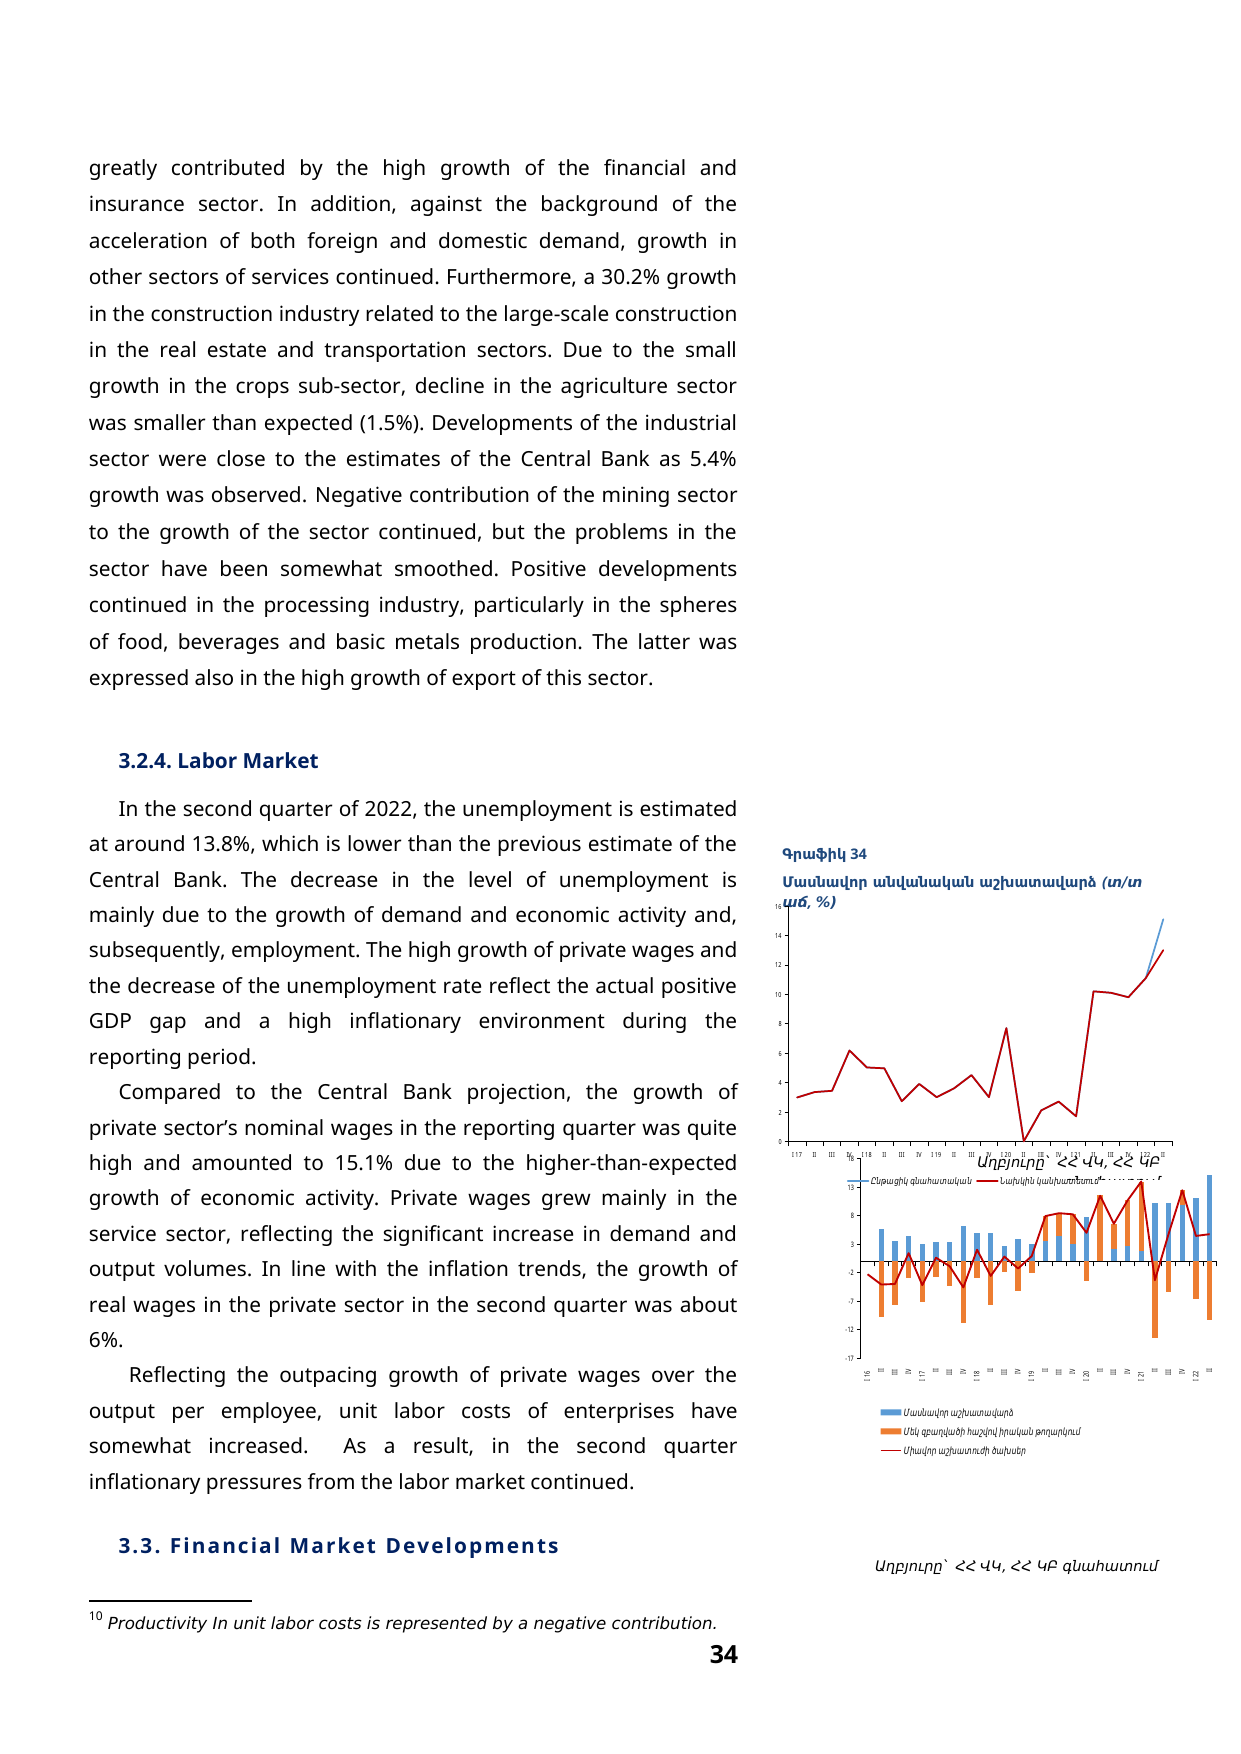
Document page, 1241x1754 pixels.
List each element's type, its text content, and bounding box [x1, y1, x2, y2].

text In the second quarter of 2022, the unemployment is estimated at around 13.8%, which is lower than the previous estimate of the Central Bank. The decrease in the level of unemployment is mainly due to the growth of demand and economic activity and, subsequently, employment. The high growth of private wages and the decrease of the unemployment rate reflect the actual positive GDP gap and a high inflationary environment during the reporting period. [89, 787, 738, 1070]
text 3.2.4. Labor Market [89, 740, 738, 774]
text Compared to the Central Bank projection, the growth of private sector’s nominal wages in the reporting quarter was quite high and amounted to 15.1% due to the higher-than-expected growth of economic activity. Private wages grew mainly in the service sector, reflecting the significant increase in demand and output volumes. In line with the inflation trends, the growth of real wages in the private sector in the second quarter was about 6%. [89, 1070, 738, 1354]
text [89, 145, 738, 692]
text Reflecting the outpacing growth of private wages over the output per employee, unit labor costs of enterprises have somewhat increased. As a result, in the second quarter inflationary pressures from the labor market continued. [89, 1354, 738, 1495]
text 3.3. Financial Market Developments [89, 1531, 738, 1559]
